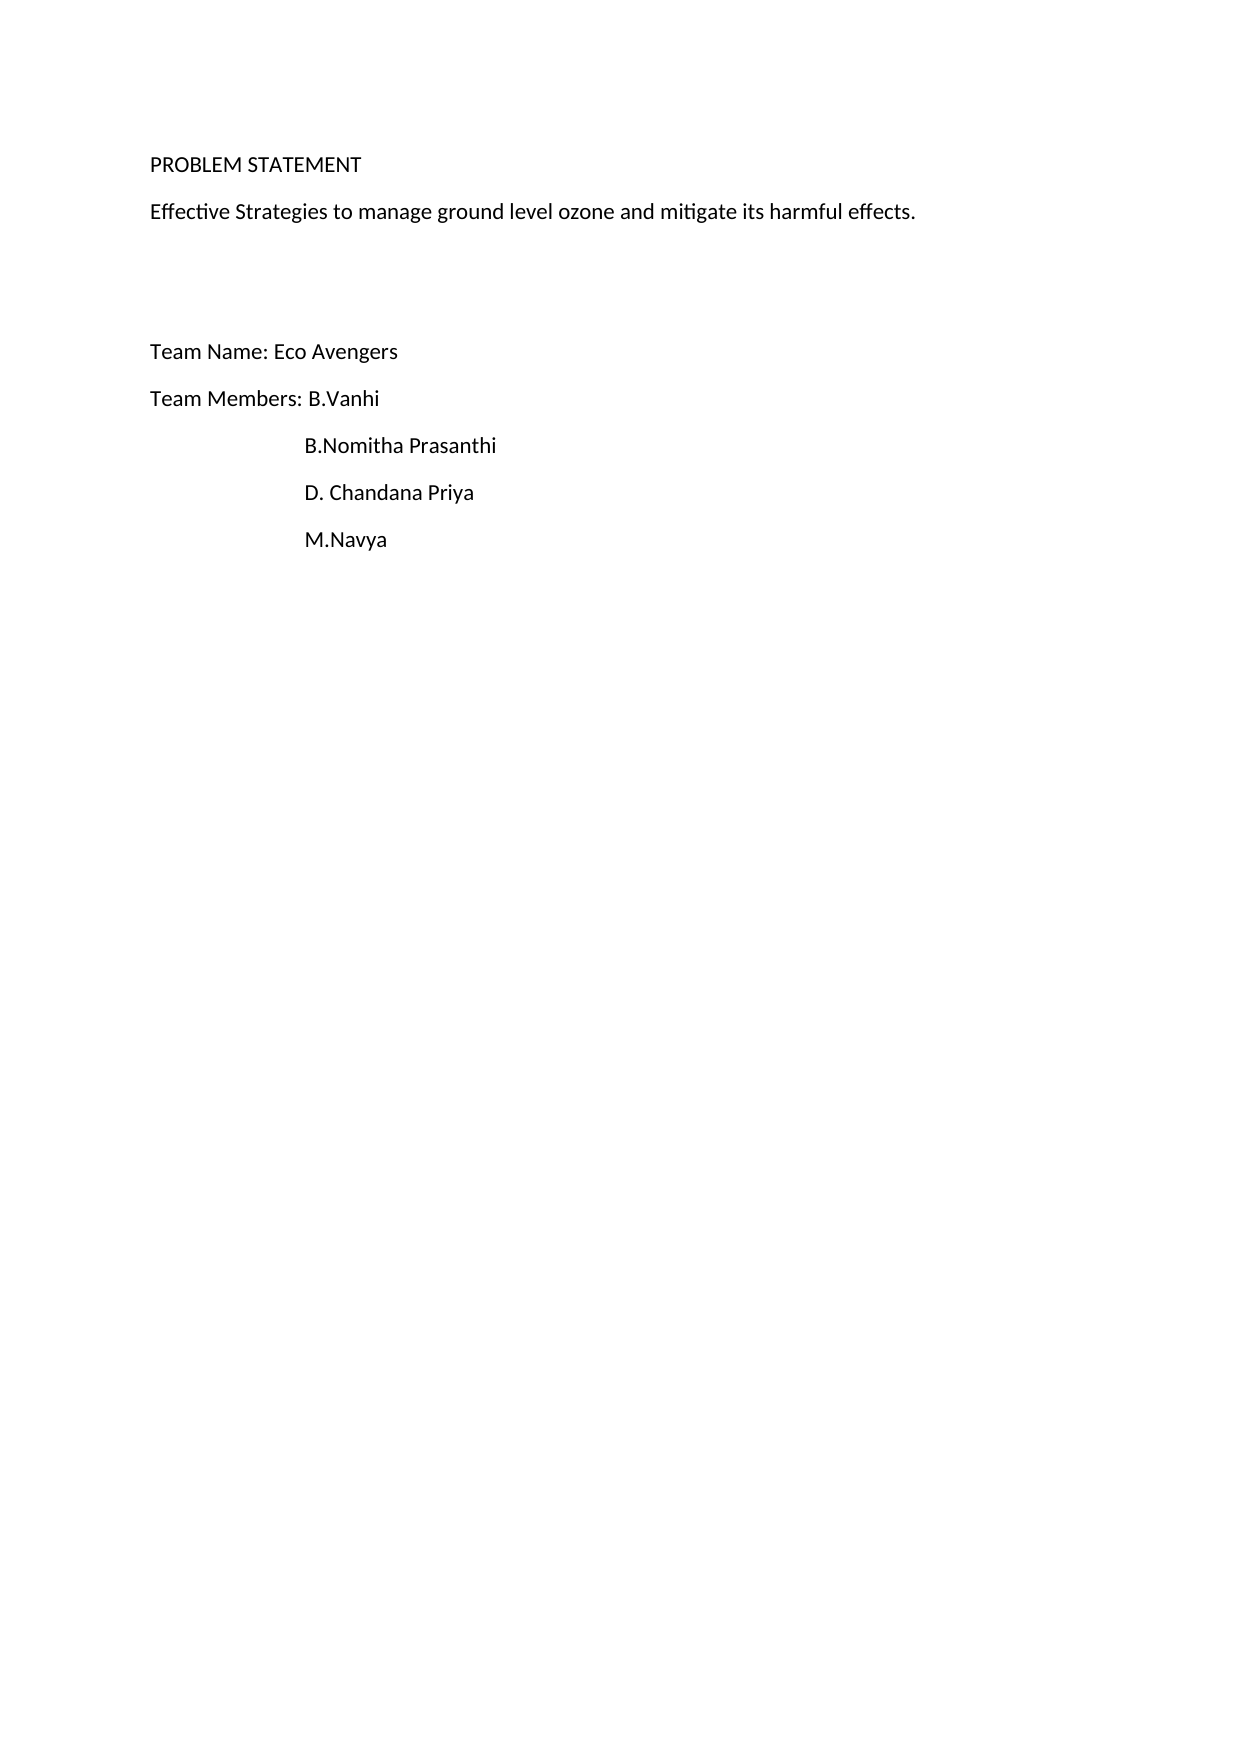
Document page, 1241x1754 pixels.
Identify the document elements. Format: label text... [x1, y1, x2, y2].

text PROBLEM STATEMENT [150, 150, 1090, 178]
text M.Navya [150, 525, 1090, 553]
text Team Members: B.Vanhi [150, 384, 1090, 412]
text Team Name: Eco Avengers [150, 337, 1090, 366]
text B.Nomitha Prasanthi [150, 431, 1090, 459]
text D. Chandana Priya [150, 478, 1090, 506]
text Effective Strategies to manage ground level ozone and mitigate its harmful effects. [150, 197, 1090, 225]
